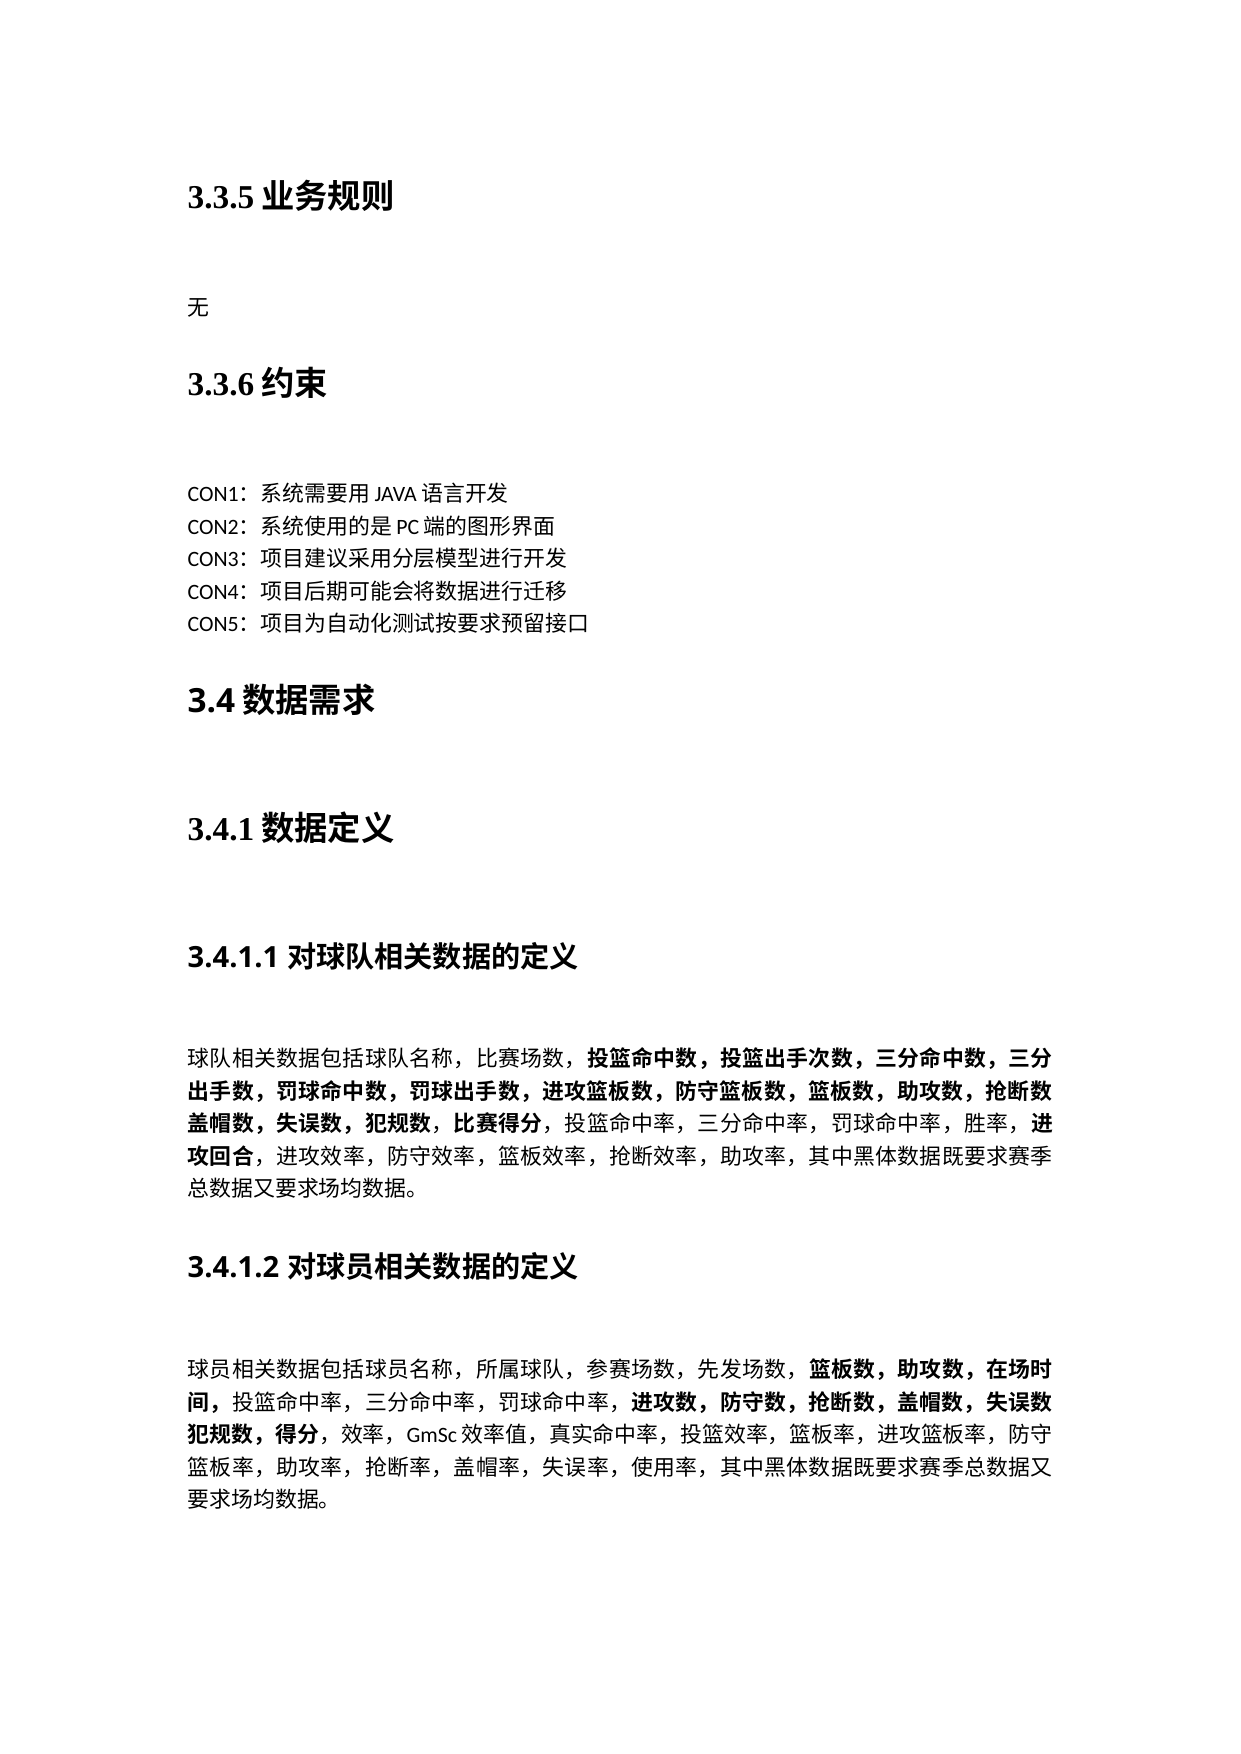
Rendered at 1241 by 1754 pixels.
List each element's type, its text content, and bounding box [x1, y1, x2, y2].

text CON1：系统需要用JAVA语言开发 [187, 476, 1053, 508]
text CON4：项目后期可能会将数据进行迁移 [187, 573, 1053, 606]
subtitle 3.4.1.1 对球队相关数据的定义 [187, 922, 1053, 987]
text CON2：系统使用的是PC端的图形界面 [187, 508, 1053, 541]
text 无 [187, 289, 1053, 322]
subtitle 3.3.5业务规则 [187, 162, 1053, 227]
text 球队相关数据包括球队名称，比赛场数，投篮命中数，投篮出手次数，三分命中数，三分出手数，罚球命中数，罚球出手数，进攻篮板数，防守篮板数，篮板数，助攻数，抢断数，盖帽数，失误数，犯规数，比赛得分，投篮命中率，三分命中率，罚球命中率，胜率，进攻回合，进攻效率，防守效率，篮板效率，抢断效率，助攻率，其中黑体数据既要求赛季总数据又要求场均数据。 [187, 1041, 1053, 1203]
text 球员相关数据包括球员名称，所属球队，参赛场数，先发场数，篮板数，助攻数，在场时间，投篮命中率，三分命中率，罚球命中率，进攻数，防守数，抢断数，盖帽数，失误数，犯规数，得分，效率，GmSc效率值，真实命中率，投篮效率，篮板率，进攻篮板率，防守篮板率，助攻率，抢断率，盖帽率，失误率，使用率，其中黑体数据既要求赛季总数据又要求场均数据。 [187, 1352, 1053, 1514]
subtitle 3.4.1.2 对球员相关数据的定义 [187, 1233, 1053, 1298]
text CON5：项目为自动化测试按要求预留接口 [187, 606, 1053, 638]
text CON3：项目建议采用分层模型进行开发 [187, 541, 1053, 573]
subtitle 3.3.6约束 [187, 349, 1053, 414]
subtitle 3.4数据需求 [187, 666, 1053, 731]
subtitle 3.4.1数据定义 [187, 793, 1053, 858]
